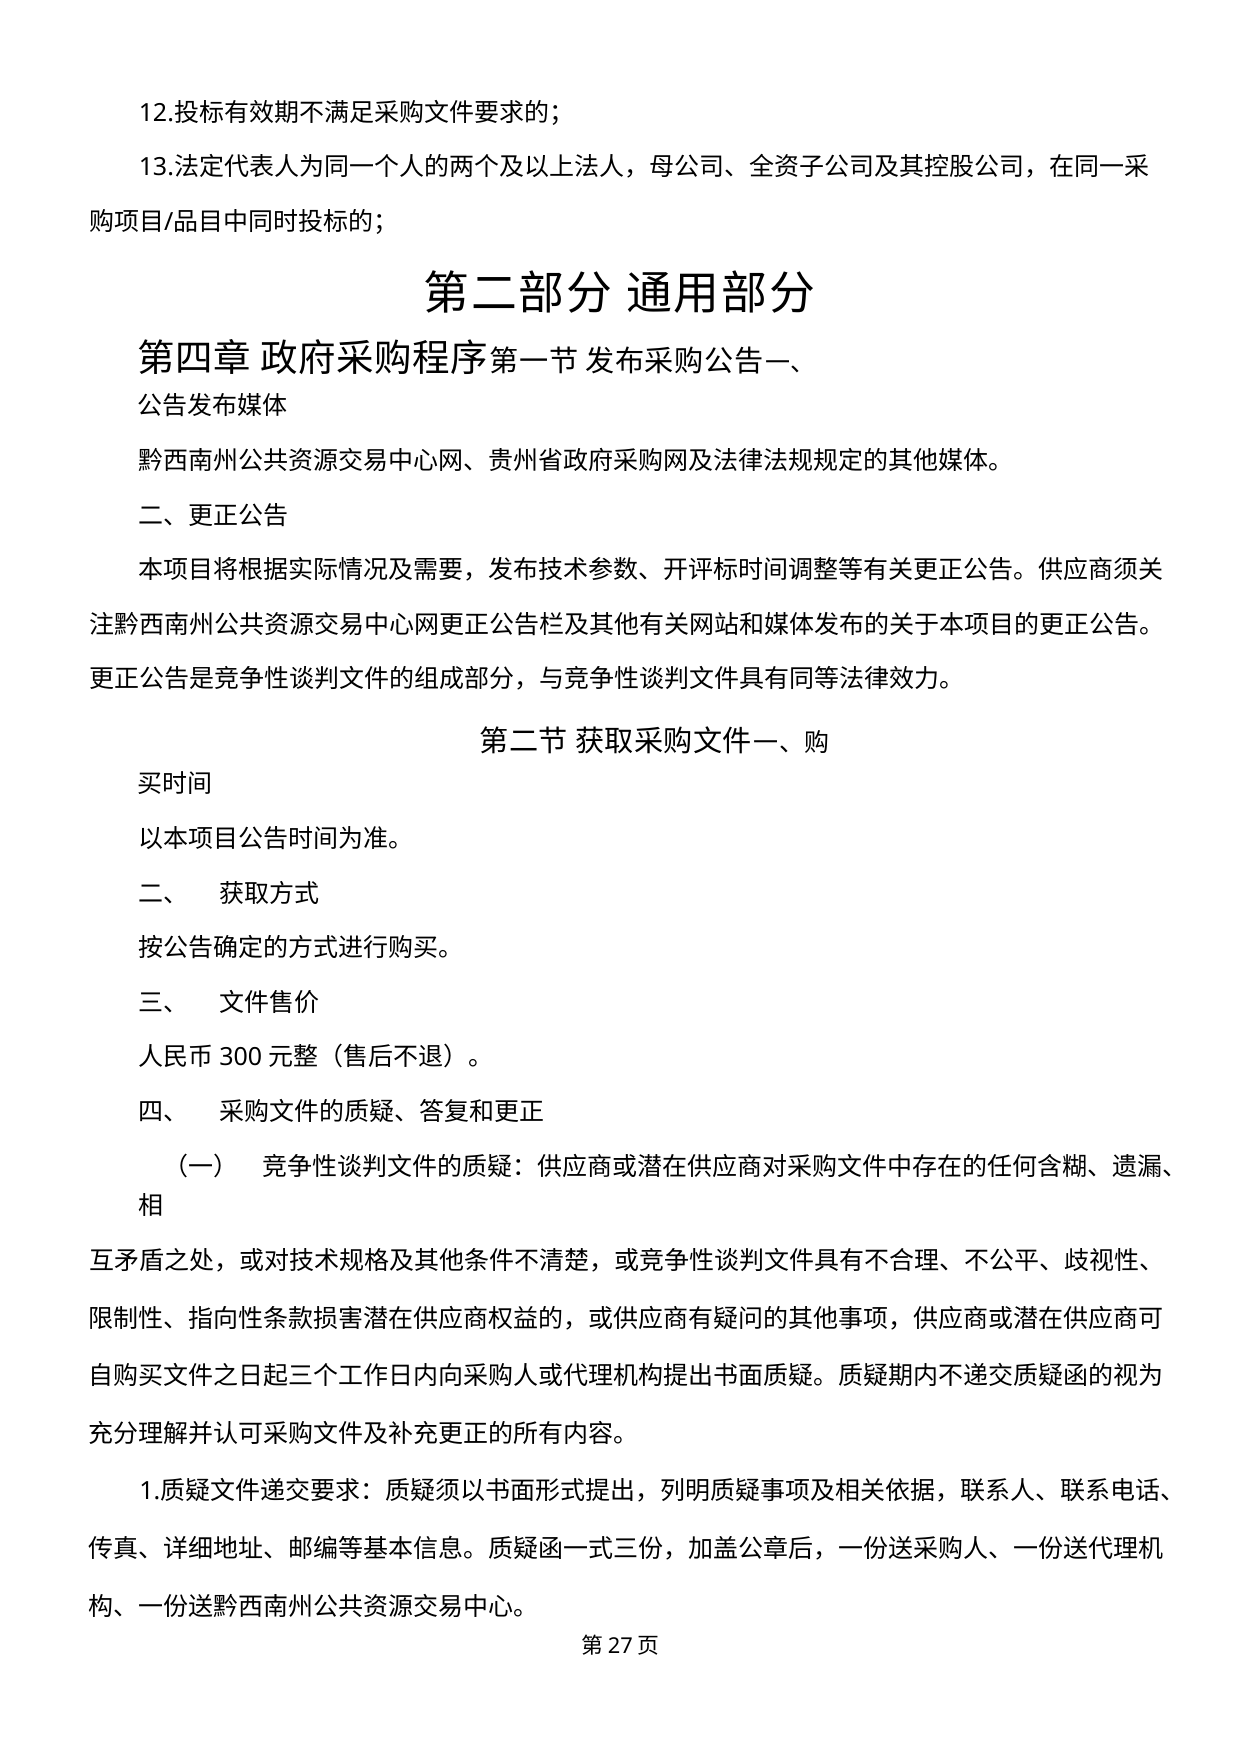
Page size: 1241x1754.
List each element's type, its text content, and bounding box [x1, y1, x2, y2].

text 12.投标有效期不满足采购文件要求的； [138, 92, 1177, 128]
text 互矛盾之处，或对技术规格及其他条件不清楚，或竞争性谈判文件具有不合理、不公平、歧视性、限制性、指向性条款损害潜在供应商权益的，或供应商有疑问的其他事项，供应商或潜在供应商可自购买文件之日起三个工作日内向采购人或代理机构提出书面质疑。质疑期内不递交质疑函的视为充分理解并认可采购文件及补充更正的所有内容。 [89, 1240, 1177, 1449]
text 注黔西南州公共资源交易中心网更正公告栏及其他有关网站和媒体发布的关于本项目的更正公告。 [89, 604, 1177, 641]
text 更正公告是竞争性谈判文件的组成部分，与竞争性谈判文件具有同等法律效力。 [89, 659, 1177, 695]
text 本项目将根据实际情况及需要，发布技术参数、开评标时间调整等有关更正公告。供应商须关 [138, 550, 1177, 586]
list 竞争性谈判文件的质疑：供应商或潜在供应商对采购文件中存在的任何含糊、遗漏、相 [138, 1146, 1177, 1222]
text 第二节 获取采购文件一、购买时间 [137, 718, 829, 800]
text 13.法定代表人为同一个人的两个及以上法人，母公司、全资子公司及其控股公司，在同一采 [138, 147, 1177, 183]
text 按公告确定的方式进行购买。 [138, 928, 1177, 964]
text 二、更正公告 [138, 495, 1177, 531]
list 采购文件的质疑、答复和更正 [138, 1091, 1177, 1128]
text 1.质疑文件递交要求：质疑须以书面形式提出，列明质疑事项及相关依据，联系人、联系电话、传真、详细地址、邮编等基本信息。质疑函一式三份，加盖公章后，一份送采购人、一份送代理机构、一份送黔西南州公共资源交易中心。 [89, 1471, 1177, 1622]
text 黔西南州公共资源交易中心网、贵州省政府采购网及法律法规规定的其他媒体。 [138, 441, 1177, 477]
text 以本项目公告时间为准。 [138, 818, 1177, 855]
text 人民币 300 元整（售后不退）。 [138, 1037, 1177, 1073]
list 文件售价 [138, 982, 1177, 1018]
text 购项目/品目中同时投标的； [89, 201, 1177, 238]
text 第二部分 通用部分第四章 政府采购程序第一节 发布采购公告一、公告发布媒体 [137, 256, 815, 422]
list 获取方式 [138, 873, 1177, 909]
